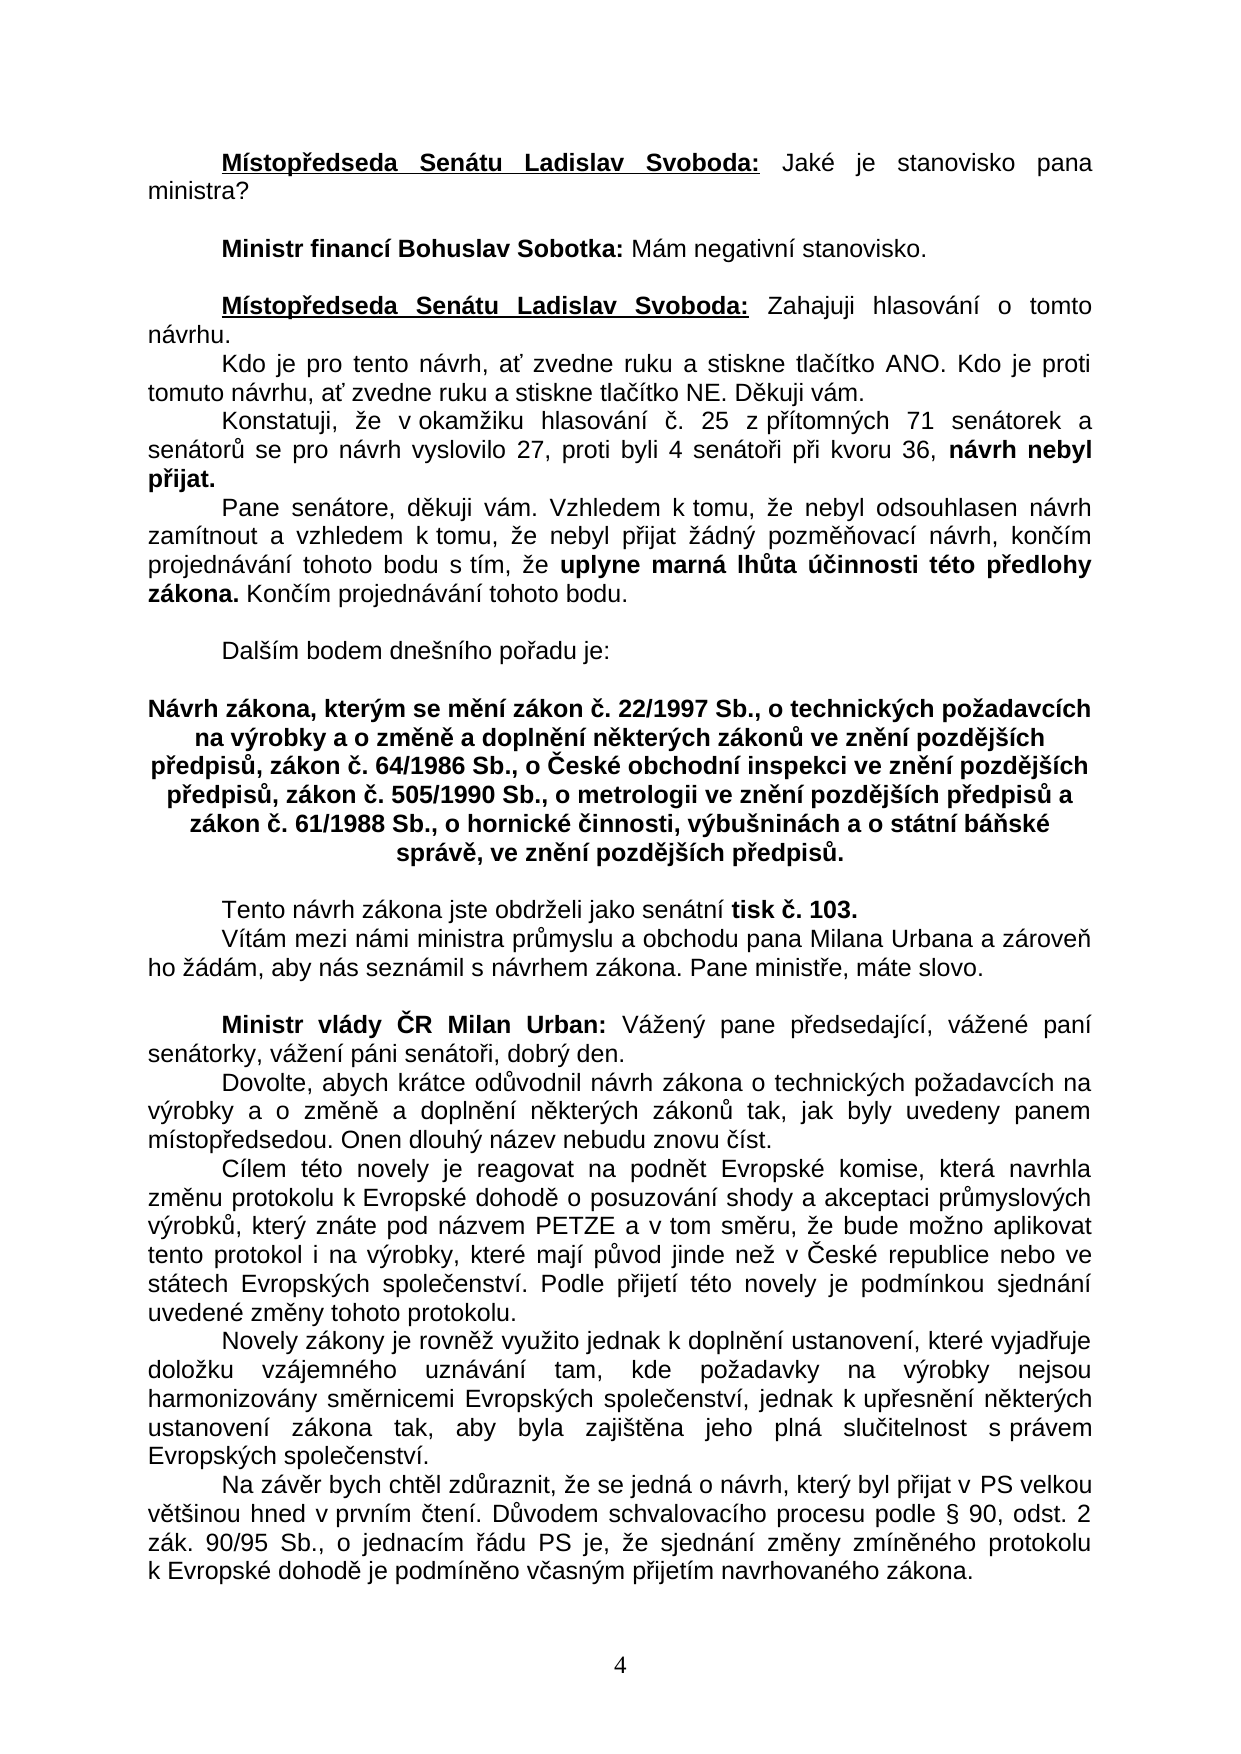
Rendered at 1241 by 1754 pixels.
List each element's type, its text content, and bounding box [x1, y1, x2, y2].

text Místopředseda Senátu Ladislav Svoboda: Jaké je stanovisko pana ministra? [148, 148, 1093, 205]
text Dalším bodem dnešního pořadu je: [148, 636, 1093, 665]
text Kdo je pro tento návrh, ať zvedne ruku a stiskne tlačítko ANO. Kdo je proti tomuto návrhu, ať zvedne ruku a stiskne tlačítko NE. Děkuji vám. [148, 349, 1093, 406]
text Dovolte, abych krátce odůvodnil návrh zákona o technických požadavcích na výrobky a o změně a doplnění některých zákonů tak, jak byly uvedeny panem místopředsedou. Onen dlouhý název nebudu znovu číst. [148, 1068, 1093, 1154]
text Vítám mezi námi ministra průmyslu a obchodu pana Milana Urbana a zároveň ho žádám, aby nás seznámil s návrhem zákona. Pane ministře, máte slovo. [148, 924, 1093, 981]
text Pane senátore, děkuji vám. Vzhledem k tomu, že nebyl odsouhlasen návrh zamítnout a vzhledem k tomu, že nebyl přijat žádný pozměňovací návrh, končím projednávání tohoto bodu s tím, že uplyne marná lhůta účinnosti této předlohy zákona. Končím projednávání tohoto bodu. [148, 493, 1093, 608]
text Cílem této novely je reagovat na podnět Evropské komise, která navrhla změnu protokolu k Evropské dohodě o posuzování shody a akceptaci průmyslových výrobků, který znáte pod názvem PETZE a v tom směru, že bude možno aplikovat tento protokol i na výrobky, které mají původ jinde než v České republice nebo ve státech Evropských společenství. Podle přijetí této novely je podmínkou sjednání uvedené změny tohoto protokolu. [148, 1154, 1093, 1326]
text Na závěr bych chtěl zdůraznit, že se jedná o návrh, který byl přijat v PS velkou většinou hned v prvním čtení. Důvodem schvalovacího procesu podle § 90, odst. 2 zák. 90/95 Sb., o jednacím řádu PS je, že sjednání změny zmíněného protokolu k Evropské dohodě je podmíněno včasným přijetím navrhovaného zákona. [148, 1470, 1093, 1585]
text Konstatuji, že v okamžiku hlasování č. 25 z přítomných 71 senátorek a senátorů se pro návrh vyslovilo 27, proti byli 4 senátoři při kvoru 36, návrh nebyl přijat. [148, 406, 1093, 493]
text Ministr financí Bohuslav Sobotka: Mám negativní stanovisko. [221, 234, 1093, 263]
text Místopředseda Senátu Ladislav Svoboda: Zahajuji hlasování o tomto návrhu. [148, 291, 1093, 349]
text Ministr vlády ČR Milan Urban: Vážený pane předsedající, vážené paní senátorky, vážení páni senátoři, dobrý den. [148, 1010, 1093, 1068]
text <A NAME='st103'></A>Návrh zákona, kterým se mění zákon č. 22/1997 Sb., o technických požadavcích na výrobky a o změně a doplnění některých zákonů ve znění pozdějších předpisů, zákon č. 64/1986 Sb., o České obchodní inspekci ve znění pozdějších předpisů, zákon č. 505/1990 Sb., o metrologii ve znění pozdějších předpisů a zákon č. 61/1988 Sb., o hornické činnosti, výbušninách a o státní báňské správě, ve znění pozdějších předpisů. [148, 694, 1093, 866]
text Tento návrh zákona jste obdrželi jako senátní tisk č. 103. [148, 895, 1093, 924]
text Novely zákony je rovněž využito jednak k doplnění ustanovení, které vyjadřuje doložku vzájemného uznávání tam, kde požadavky na výrobky nejsou harmonizovány směrnicemi Evropských společenství, jednak k upřesnění některých ustanovení zákona tak, aby byla zajištěna jeho plná slučitelnost s právem Evropských společenství. [148, 1326, 1093, 1470]
